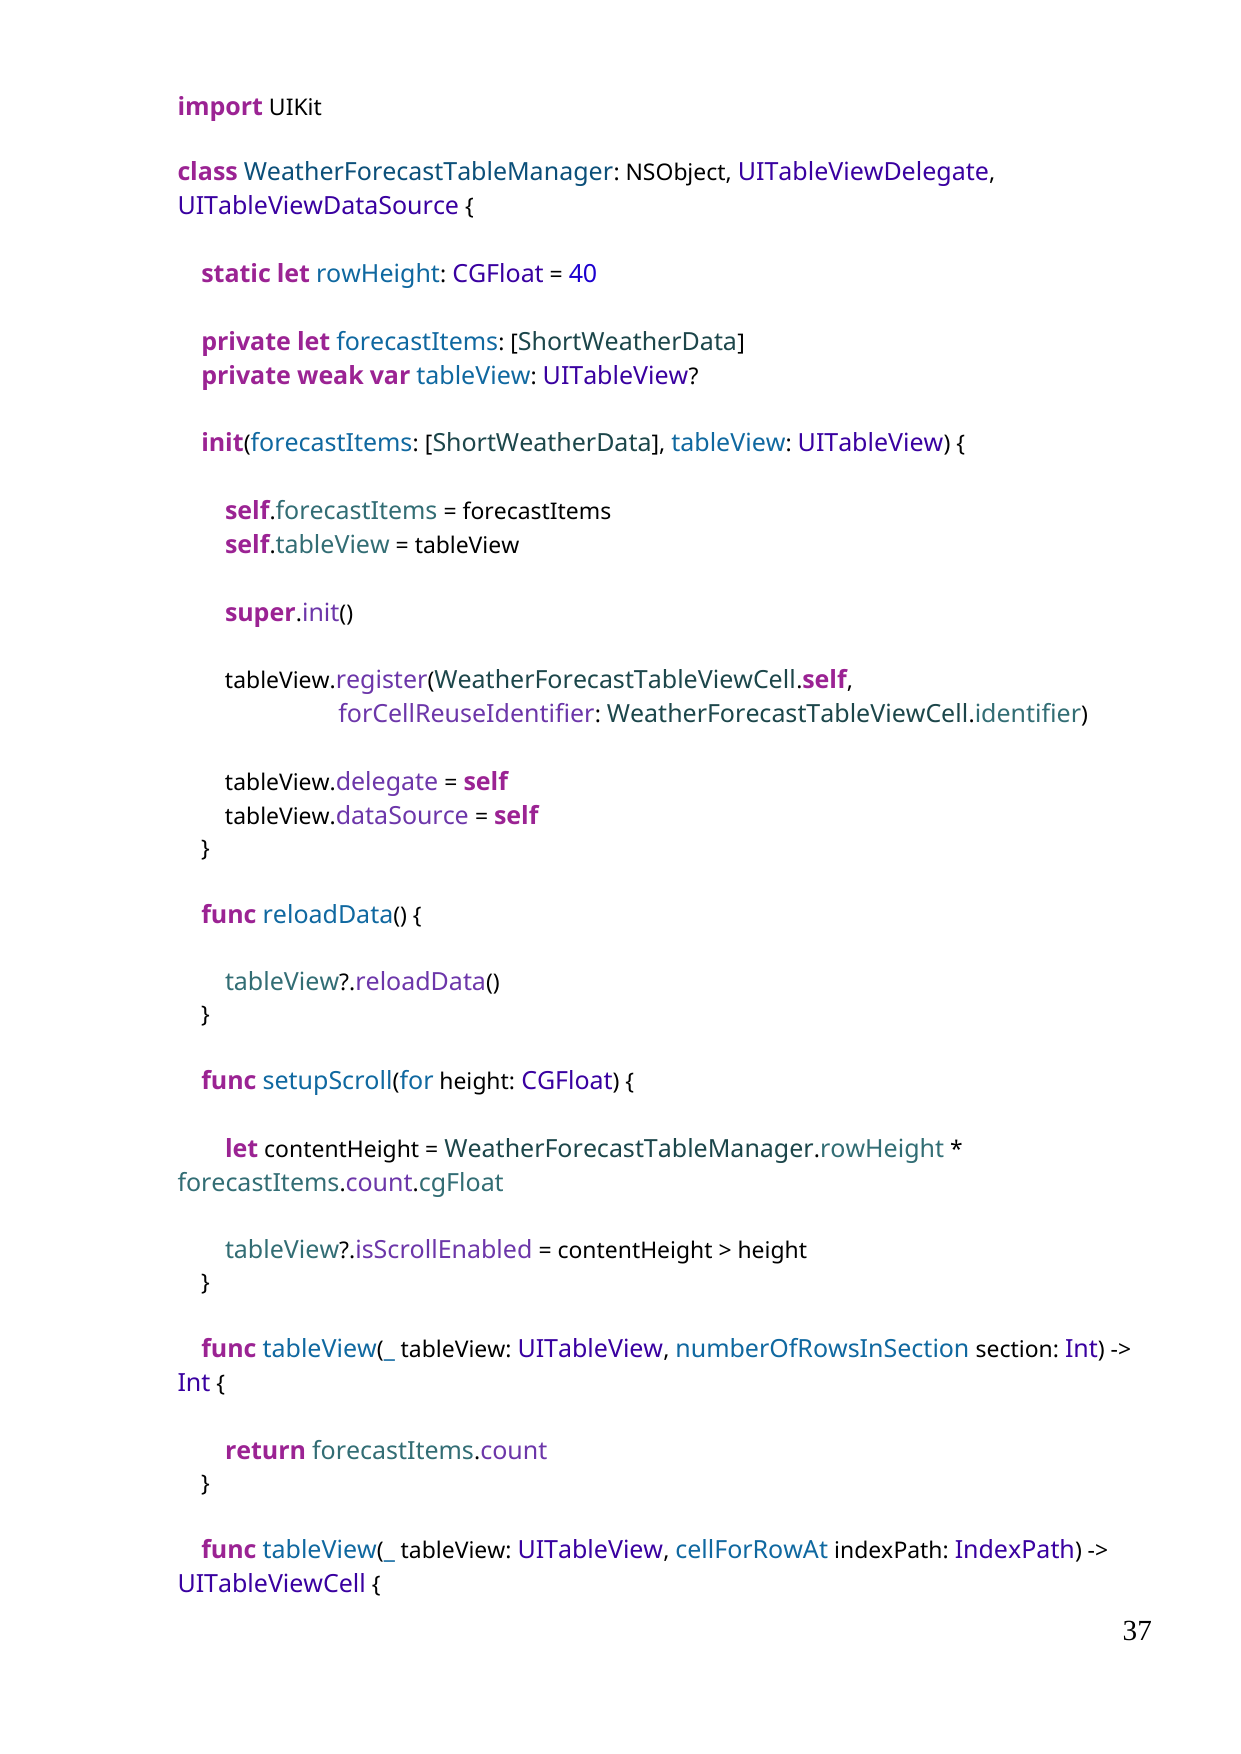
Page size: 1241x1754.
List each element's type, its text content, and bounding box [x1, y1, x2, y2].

text tableView.register(WeatherForecastTableViewCell.self, [177, 662, 1152, 696]
text private weak var tableView: UITableView? [177, 357, 1152, 391]
text func tableView(_ tableView: UITableView, cellForRowAt indexPath: IndexPath) -> UITableViewCell { [177, 1531, 1152, 1599]
text } [177, 1467, 1152, 1498]
text class WeatherForecastTableManager: NSObject, UITableViewDelegate, UITableViewDataSource { [177, 154, 1152, 222]
text static let rowHeight: CGFloat = 40 [177, 256, 1152, 290]
text import UIKit [177, 89, 1152, 123]
text self.forecastItems = forecastItems [177, 492, 1152, 527]
text init(forecastItems: [ShortWeatherData], tableView: UITableView) { [177, 425, 1152, 459]
text tableView?.reloadData() [177, 964, 1152, 998]
text forCellReuseIdentifier: WeatherForecastTableViewCell.identifier) [177, 696, 1152, 730]
text private let forecastItems: [ShortWeatherData] [177, 323, 1152, 357]
text super.init() [177, 594, 1152, 628]
text tableView?.isScrollEnabled = contentHeight > height [177, 1232, 1152, 1266]
text tableView.delegate = self [177, 763, 1152, 797]
text tableView.dataSource = self [177, 797, 1152, 832]
text self.tableView = tableView [177, 527, 1152, 561]
text func reloadData() { [177, 896, 1152, 930]
text } [177, 998, 1152, 1029]
text } [177, 832, 1152, 863]
text return forecastItems.count [177, 1433, 1152, 1467]
text let contentHeight = WeatherForecastTableManager.rowHeight * forecastItems.count.cgFloat [177, 1130, 1152, 1198]
text } [177, 1266, 1152, 1297]
text func setupScroll(for height: CGFloat) { [177, 1063, 1152, 1097]
text func tableView(_ tableView: UITableView, numberOfRowsInSection section: Int) -> Int { [177, 1331, 1152, 1399]
